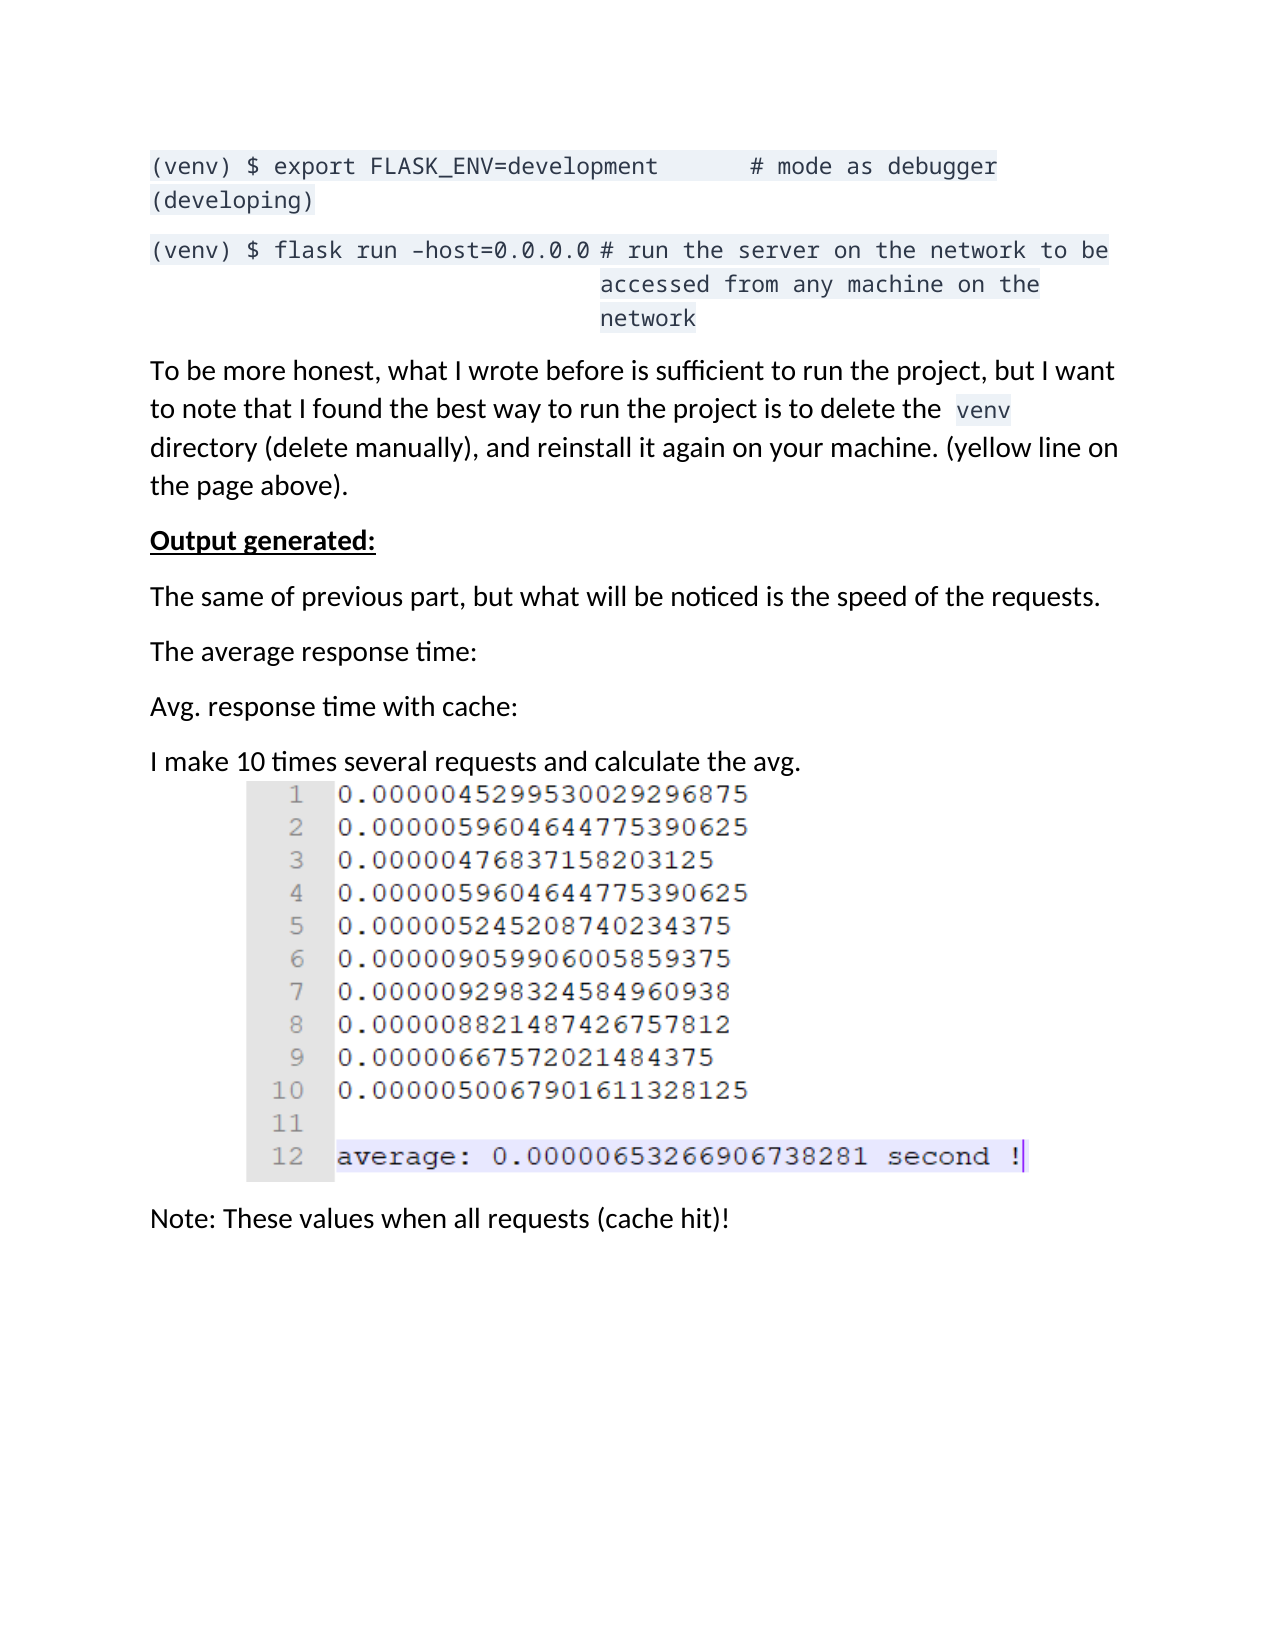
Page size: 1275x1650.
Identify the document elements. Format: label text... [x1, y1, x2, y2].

text (venv) $ flask run –host=0.0.0.0 # run the server on the network to be accessed from any machine on the network [150, 234, 1125, 333]
text Note: These values when all requests (cache hit)! [150, 1200, 1125, 1236]
picture [246, 781, 1029, 1182]
text I make 10 times several requests and calculate the avg. [150, 743, 1125, 778]
text (venv) $ export FLASK_ENV=development # mode as debugger (developing) [150, 150, 1125, 215]
text Avg. response time with cache: [150, 688, 1125, 723]
text The average response time: [150, 633, 1125, 668]
text To be more honest, what I wrote before is sufficient to run the project, but I want to note that I found the best way to run the project is to delete the venv directory (delete manually), and reinstall it again on your machine. (yellow line on the page above). [150, 352, 1125, 503]
text The same of previous part, but what will be noticed is the speed of the requests. [150, 578, 1125, 613]
text Output generated: [150, 522, 1125, 558]
